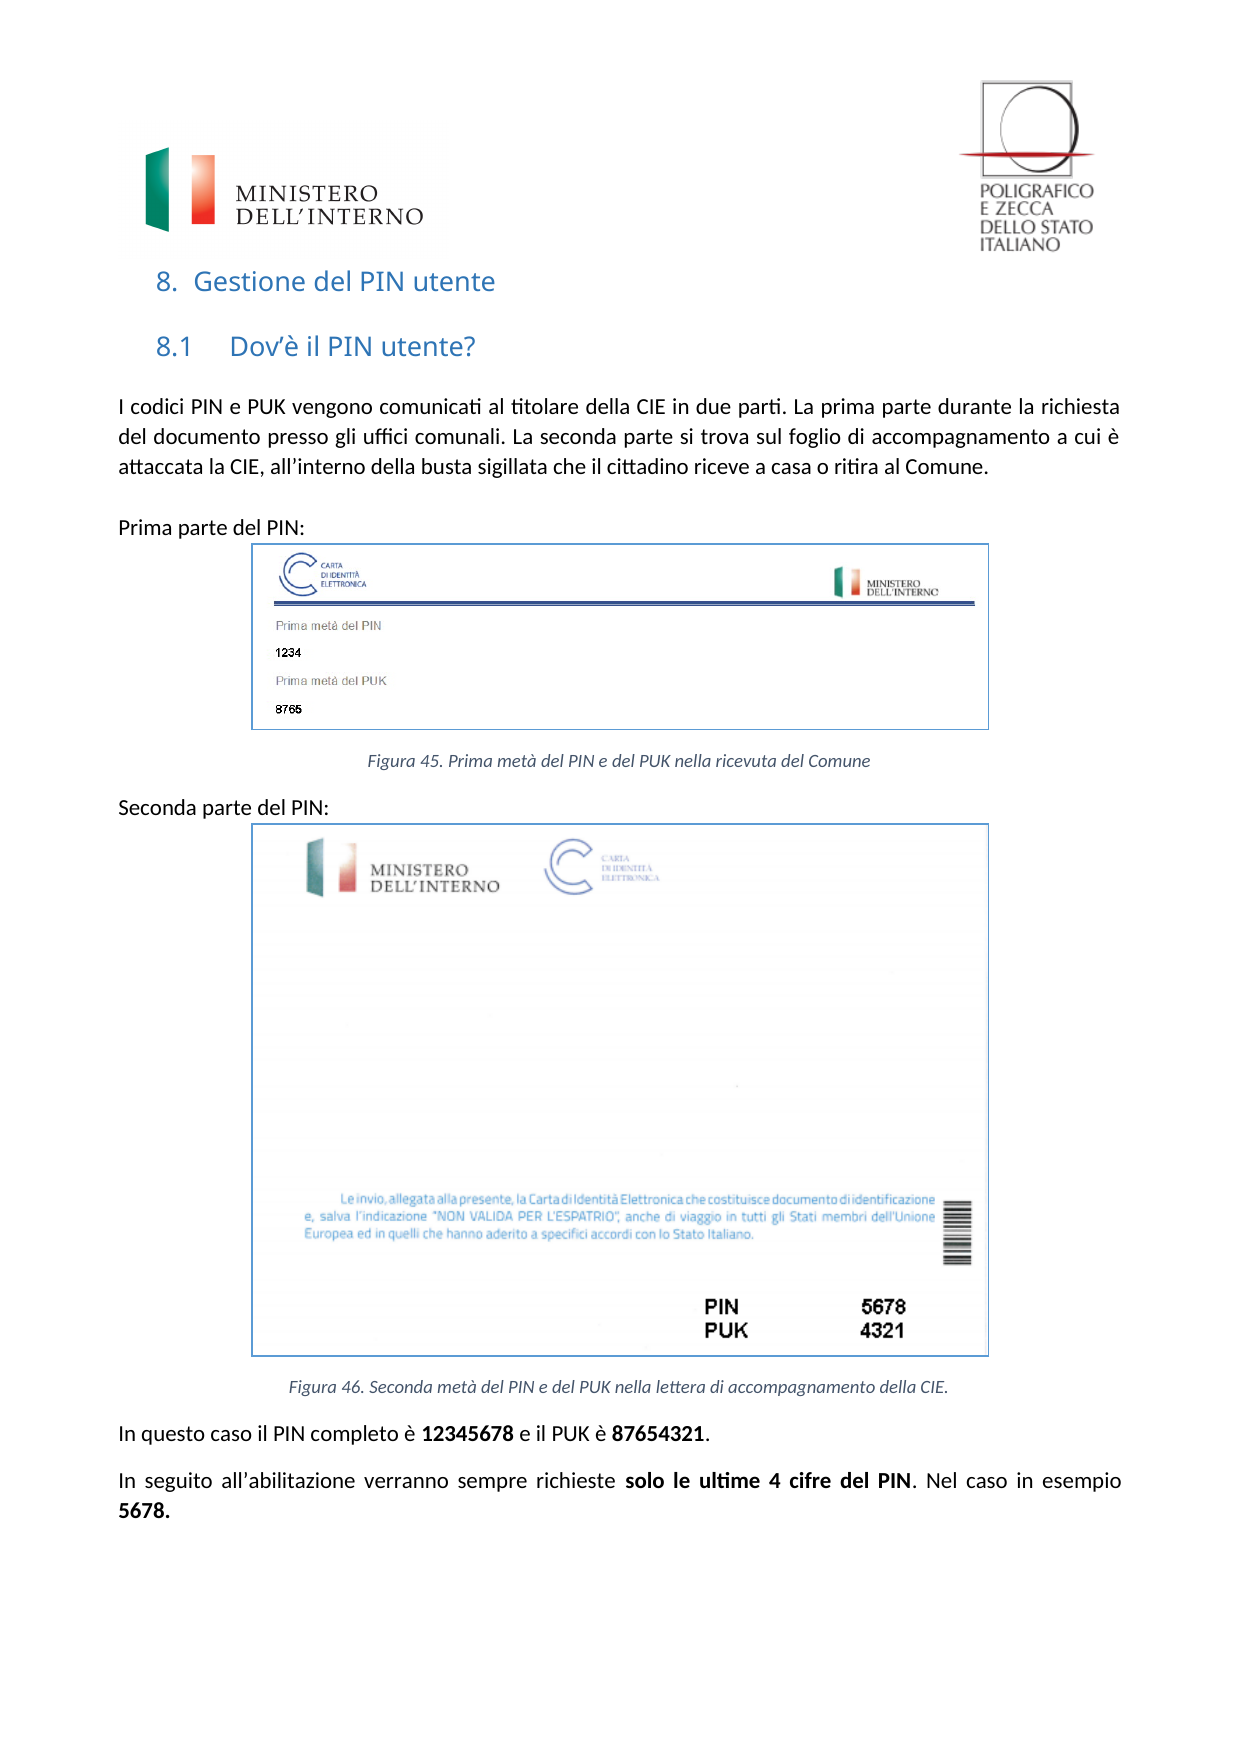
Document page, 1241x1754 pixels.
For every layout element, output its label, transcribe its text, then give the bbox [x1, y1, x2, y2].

text Prima parte del PIN: [118, 513, 1122, 541]
text In questo caso il PIN completo è 12345678 e il PUK è 87654321. [118, 1419, 1122, 1447]
picture [253, 825, 988, 1355]
subtitle Dov’è il PIN utente? [156, 327, 1122, 364]
text In seguito all’abilitazione verranno sempre richieste solo le ultime 4 cifre del PIN. Nel caso in esempio 5678. [118, 1466, 1122, 1524]
picture [118, 120, 449, 259]
subtitle Gestione del PIN utente [156, 262, 1122, 299]
picture [253, 545, 988, 729]
text Seconda parte del PIN: [118, 793, 1122, 821]
text Figura 46. Seconda metà del PIN e del PUK nella lettera di accompagnamento della CIE. [118, 1376, 1122, 1398]
text Figura 45. Prima metà del PIN e del PUK nella ricevuta del Comune [118, 749, 1122, 772]
text I codici PIN e PUK vengono comunicati al titolare della CIE in due parti. La prima parte durante la richiesta del documento presso gli uffici comunali. La seconda parte si trova sul foglio di accompagnamento a cui è attaccata la CIE, all’interno della busta sigillata che il cittadino riceve a casa o ritira al Comune. [118, 392, 1122, 480]
